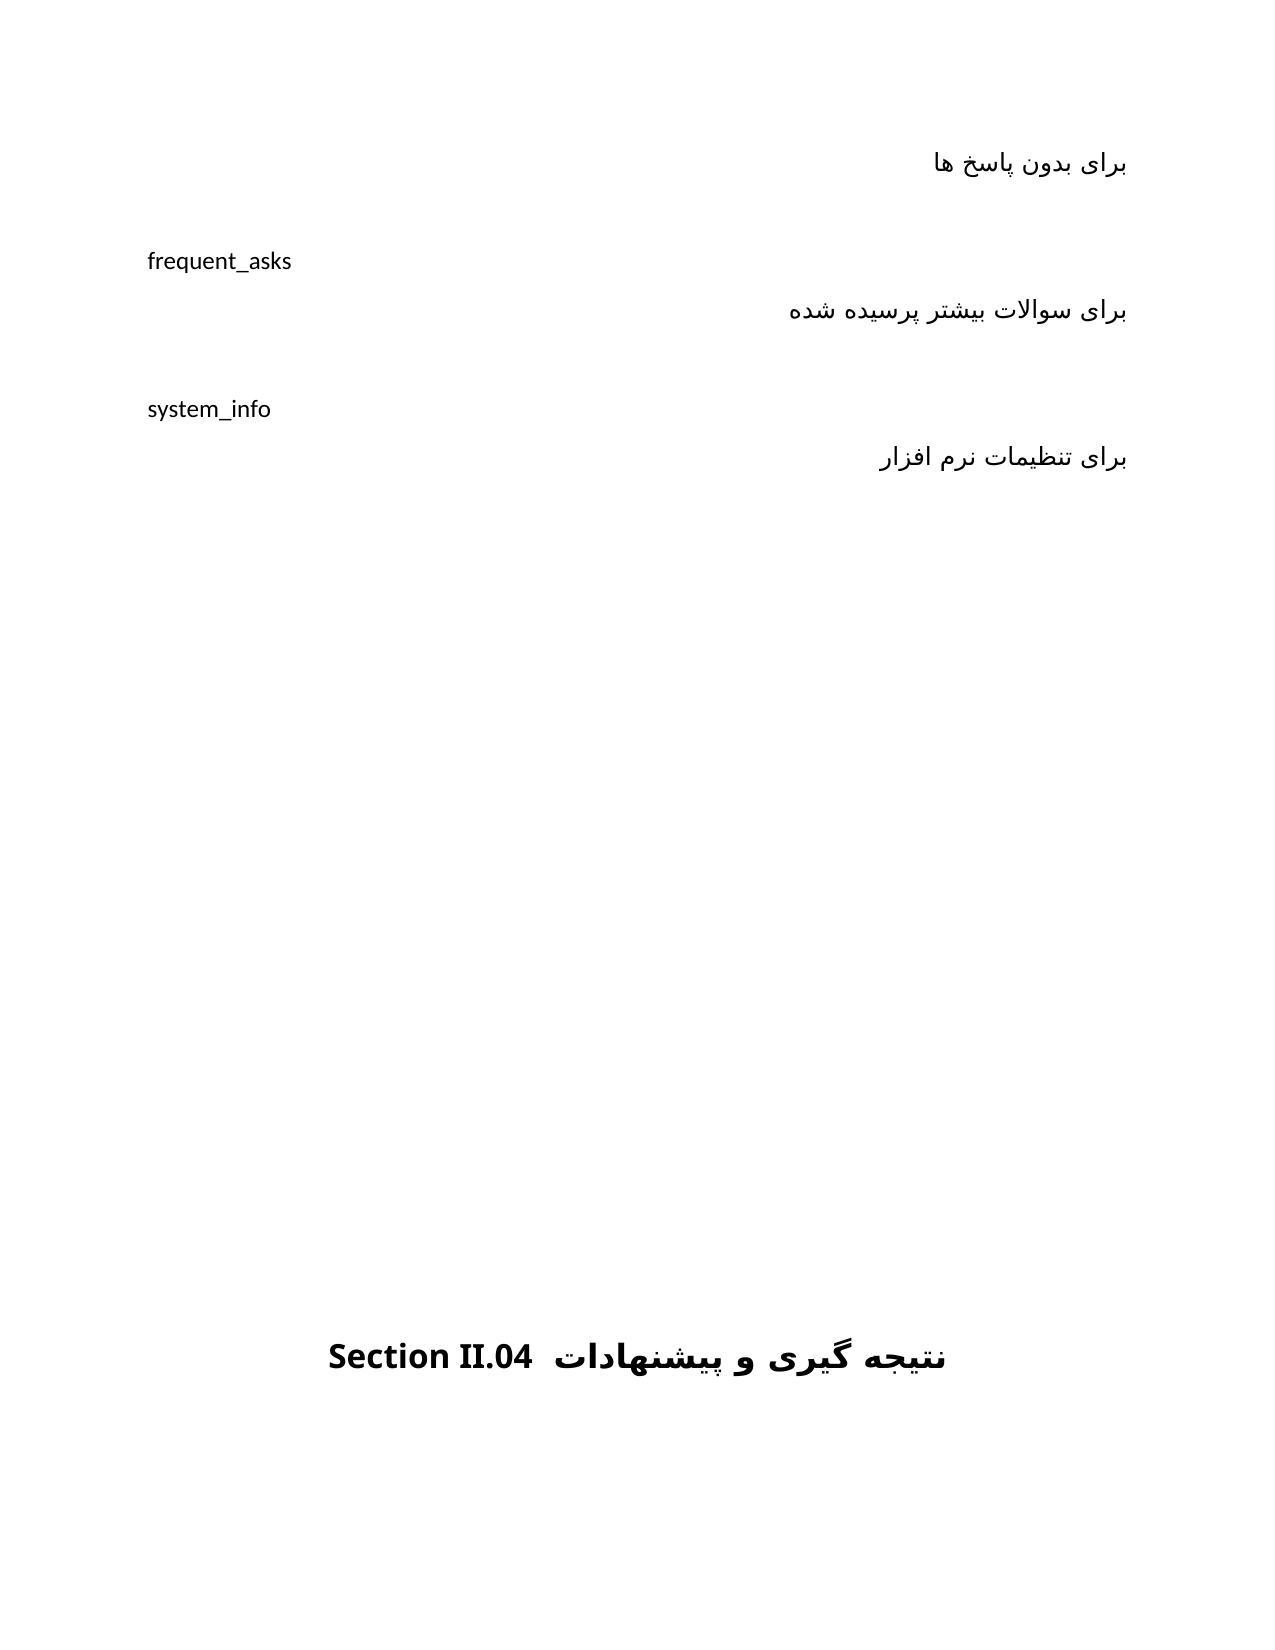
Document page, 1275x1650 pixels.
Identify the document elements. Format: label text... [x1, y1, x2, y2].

text برای بدون پاسخ ها [148, 148, 1127, 177]
text system_info [148, 393, 1127, 423]
subtitle نتیجه گیری و پیشنهادات [148, 1333, 1127, 1379]
text frequent_asks [148, 245, 1127, 276]
text برای تنظیمات نرم افزار [148, 442, 1127, 471]
text برای سوالات بیشتر پرسیده شده [148, 295, 1127, 324]
